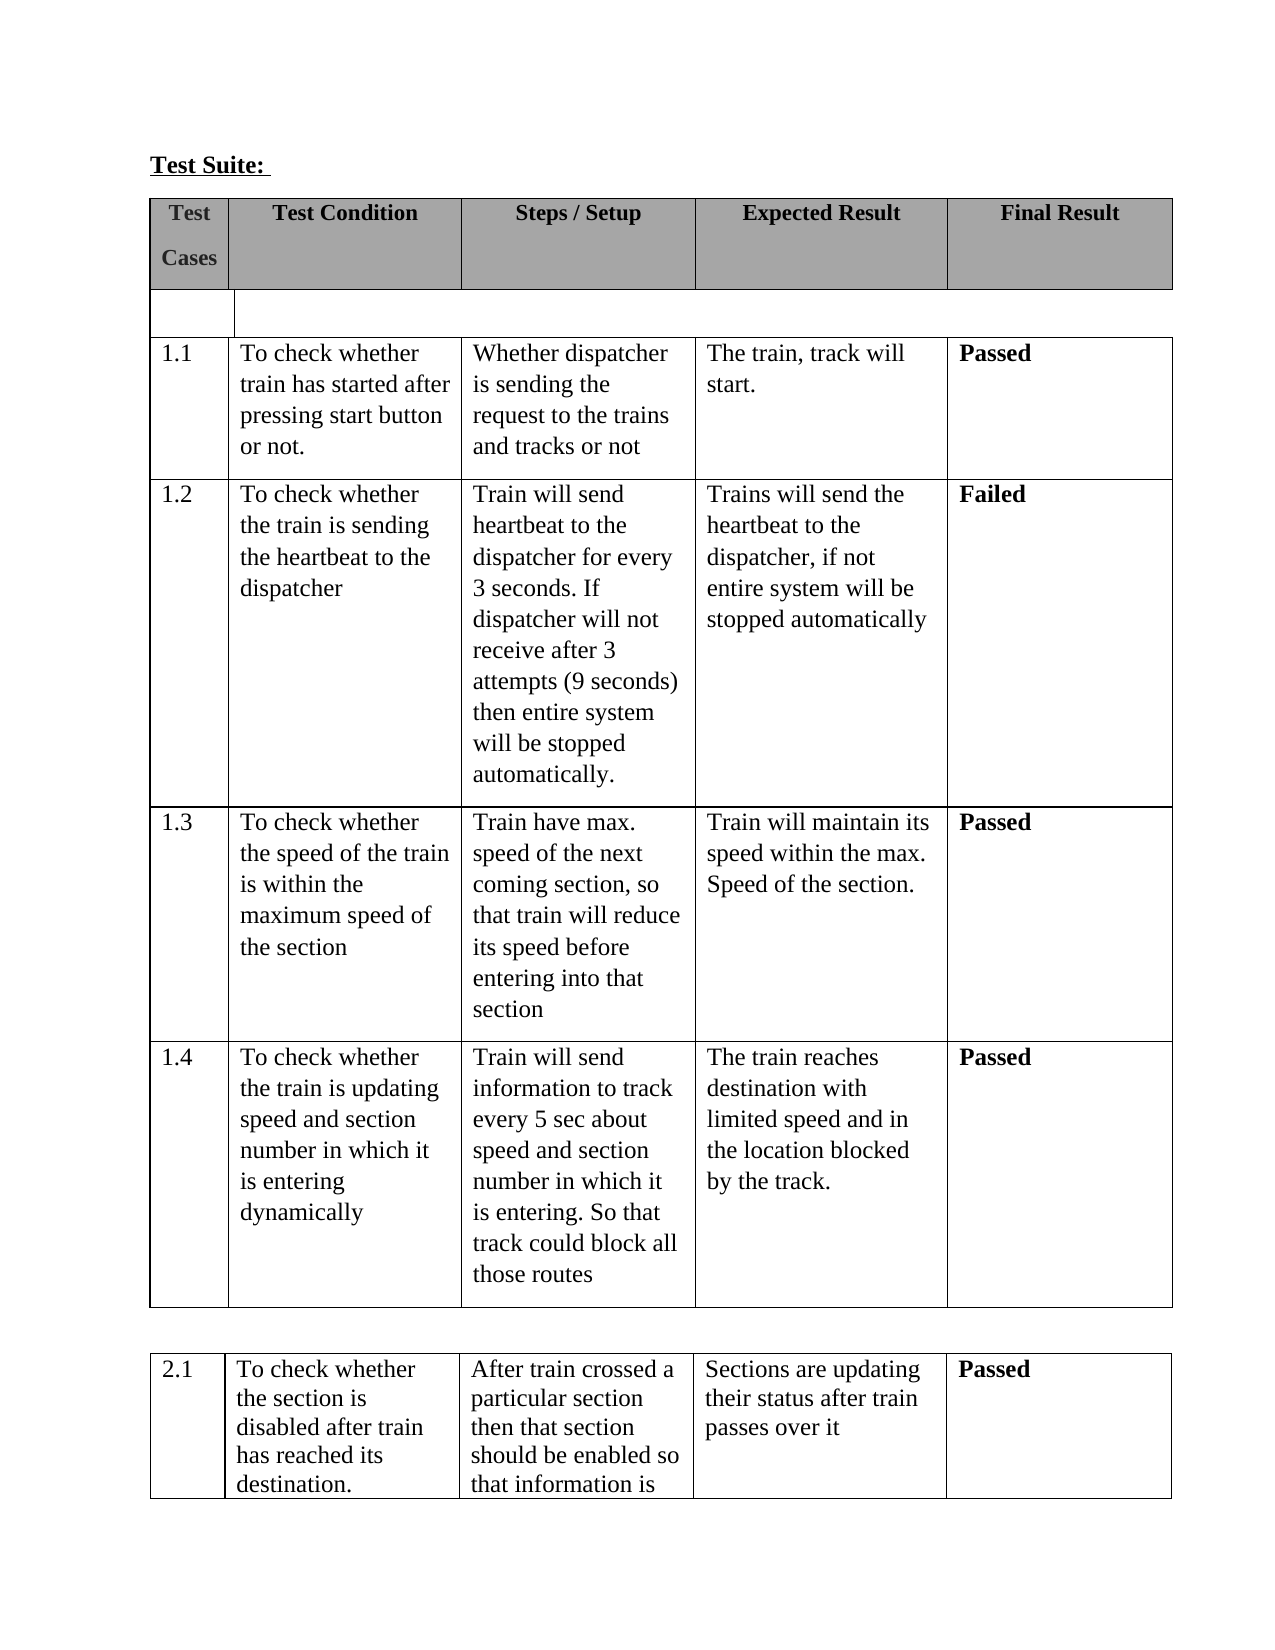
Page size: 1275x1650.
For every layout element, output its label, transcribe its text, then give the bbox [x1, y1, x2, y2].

table_header Test Cases [151, 199, 228, 289]
table_cell 1.1 [151, 338, 228, 478]
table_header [694, 1354, 946, 1498]
table_cell To check whether train has started after pressing start button or not. [229, 338, 461, 478]
table_cell [151, 290, 234, 337]
table_cell Train will send information to track every 5 sec about speed and section number in which it is entering. So that track could block all those routes [462, 1042, 695, 1307]
table_cell Passed [948, 1042, 1172, 1307]
table_cell Train will maintain its speed within the max. Speed of the section. [696, 808, 947, 1041]
table_cell 1.3 [151, 808, 228, 1041]
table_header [460, 1354, 693, 1498]
table_cell 1.4 [151, 1042, 228, 1307]
table_header Test Condition [229, 199, 461, 289]
text Test Suite: [150, 150, 1125, 179]
table_header Passed [947, 1354, 1171, 1498]
table_cell Trains will send the heartbeat to the dispatcher, if not entire system will be stopped automatically [696, 480, 947, 806]
table_cell To check whether the speed of the train is within the maximum speed of the section [229, 808, 461, 1041]
table_cell Whether dispatcher is sending the request to the trains and tracks or not [462, 338, 695, 478]
table_cell The train, track will start. [696, 338, 947, 478]
table_cell Train will send heartbeat to the dispatcher for every 3 seconds. If dispatcher will not receive after 3 attempts (9 seconds) then entire system will be stopped automatically. [462, 480, 695, 806]
table_cell Passed [948, 338, 1172, 478]
table_cell Passed [948, 808, 1172, 1041]
table_cell To check whether the train is updating speed and section number in which it is entering dynamically [229, 1042, 461, 1307]
table_header Expected Result [696, 199, 947, 289]
table_cell Failed [948, 480, 1172, 806]
table_cell The train reaches destination with limited speed and in the location blocked by the track. [696, 1042, 947, 1307]
table_header Steps / Setup [462, 199, 695, 289]
table_cell Train have max. speed of the next coming section, so that train will reduce its speed before entering into that section [462, 808, 695, 1041]
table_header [226, 1354, 459, 1498]
table_cell To check whether the train is sending the heartbeat to the dispatcher [229, 480, 461, 806]
table_header 2.1 [151, 1354, 224, 1498]
table_cell 1.2 [151, 480, 228, 806]
table_header Final Result [948, 199, 1172, 289]
